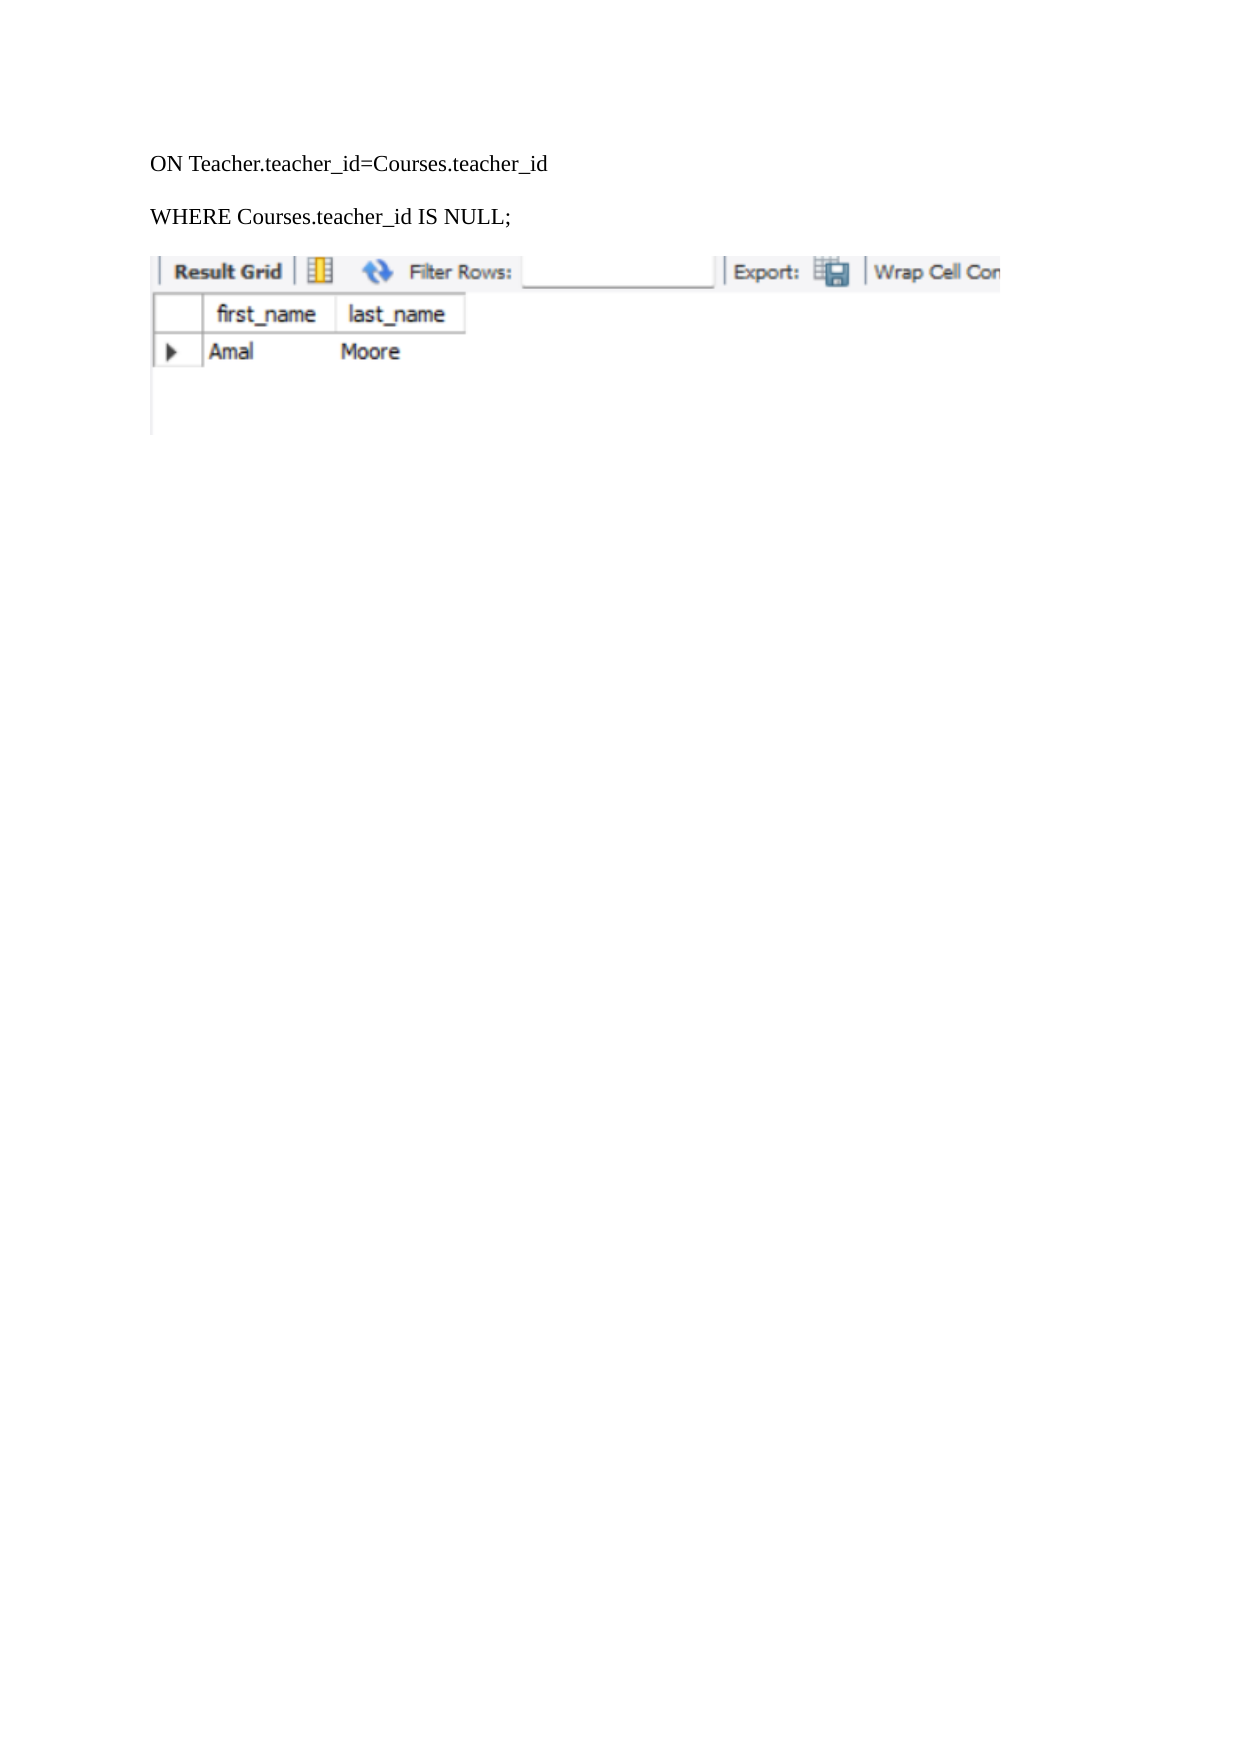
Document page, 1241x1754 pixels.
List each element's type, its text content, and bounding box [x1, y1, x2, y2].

picture [150, 256, 1001, 435]
text ON Teacher.teacher_id=Courses.teacher_id [150, 150, 1090, 176]
text WHERE Courses.teacher_id IS NULL; [150, 203, 1090, 230]
